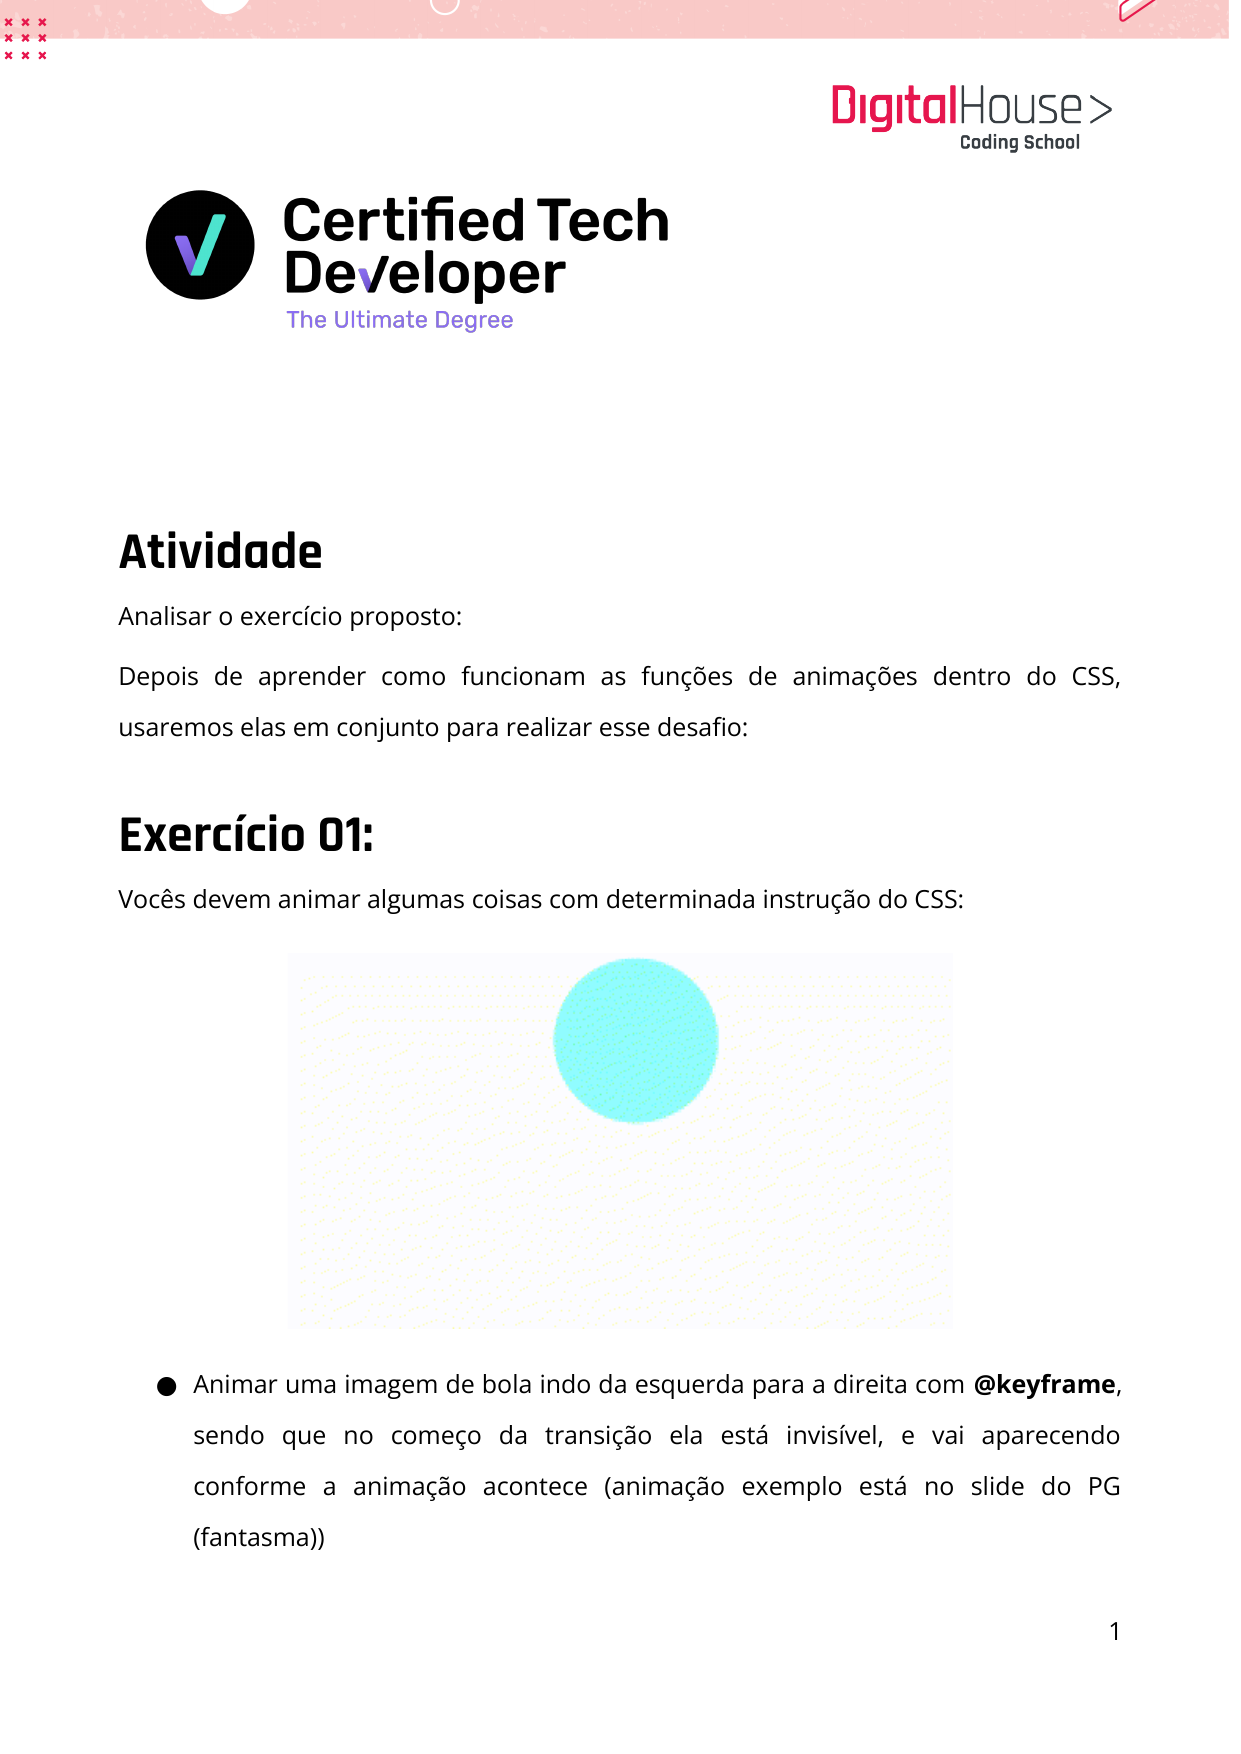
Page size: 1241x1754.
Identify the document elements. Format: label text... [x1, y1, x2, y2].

picture [287, 953, 953, 1329]
text Depois de aprender como funcionam as funções de animações dentro do CSS, usaremos elas em conjunto para realizar esse desafio: [118, 659, 1122, 744]
subtitle Analisar o exercício proposto: [118, 599, 1122, 633]
subtitle Atividade [118, 520, 1122, 586]
picture [0, 0, 1229, 347]
list Animar uma imagem de bola indo da esquerda para a direita com @keyframe, sendo que no começo da transição ela está invisível, e vai aparecendo conforme a animação acontece (animação exemplo está no slide do PG (fantasma)) [156, 1366, 1122, 1553]
text Vocês devem animar algumas coisas com determinada instrução do CSS: [118, 882, 1122, 916]
subtitle Exercício 01: [118, 803, 1122, 869]
